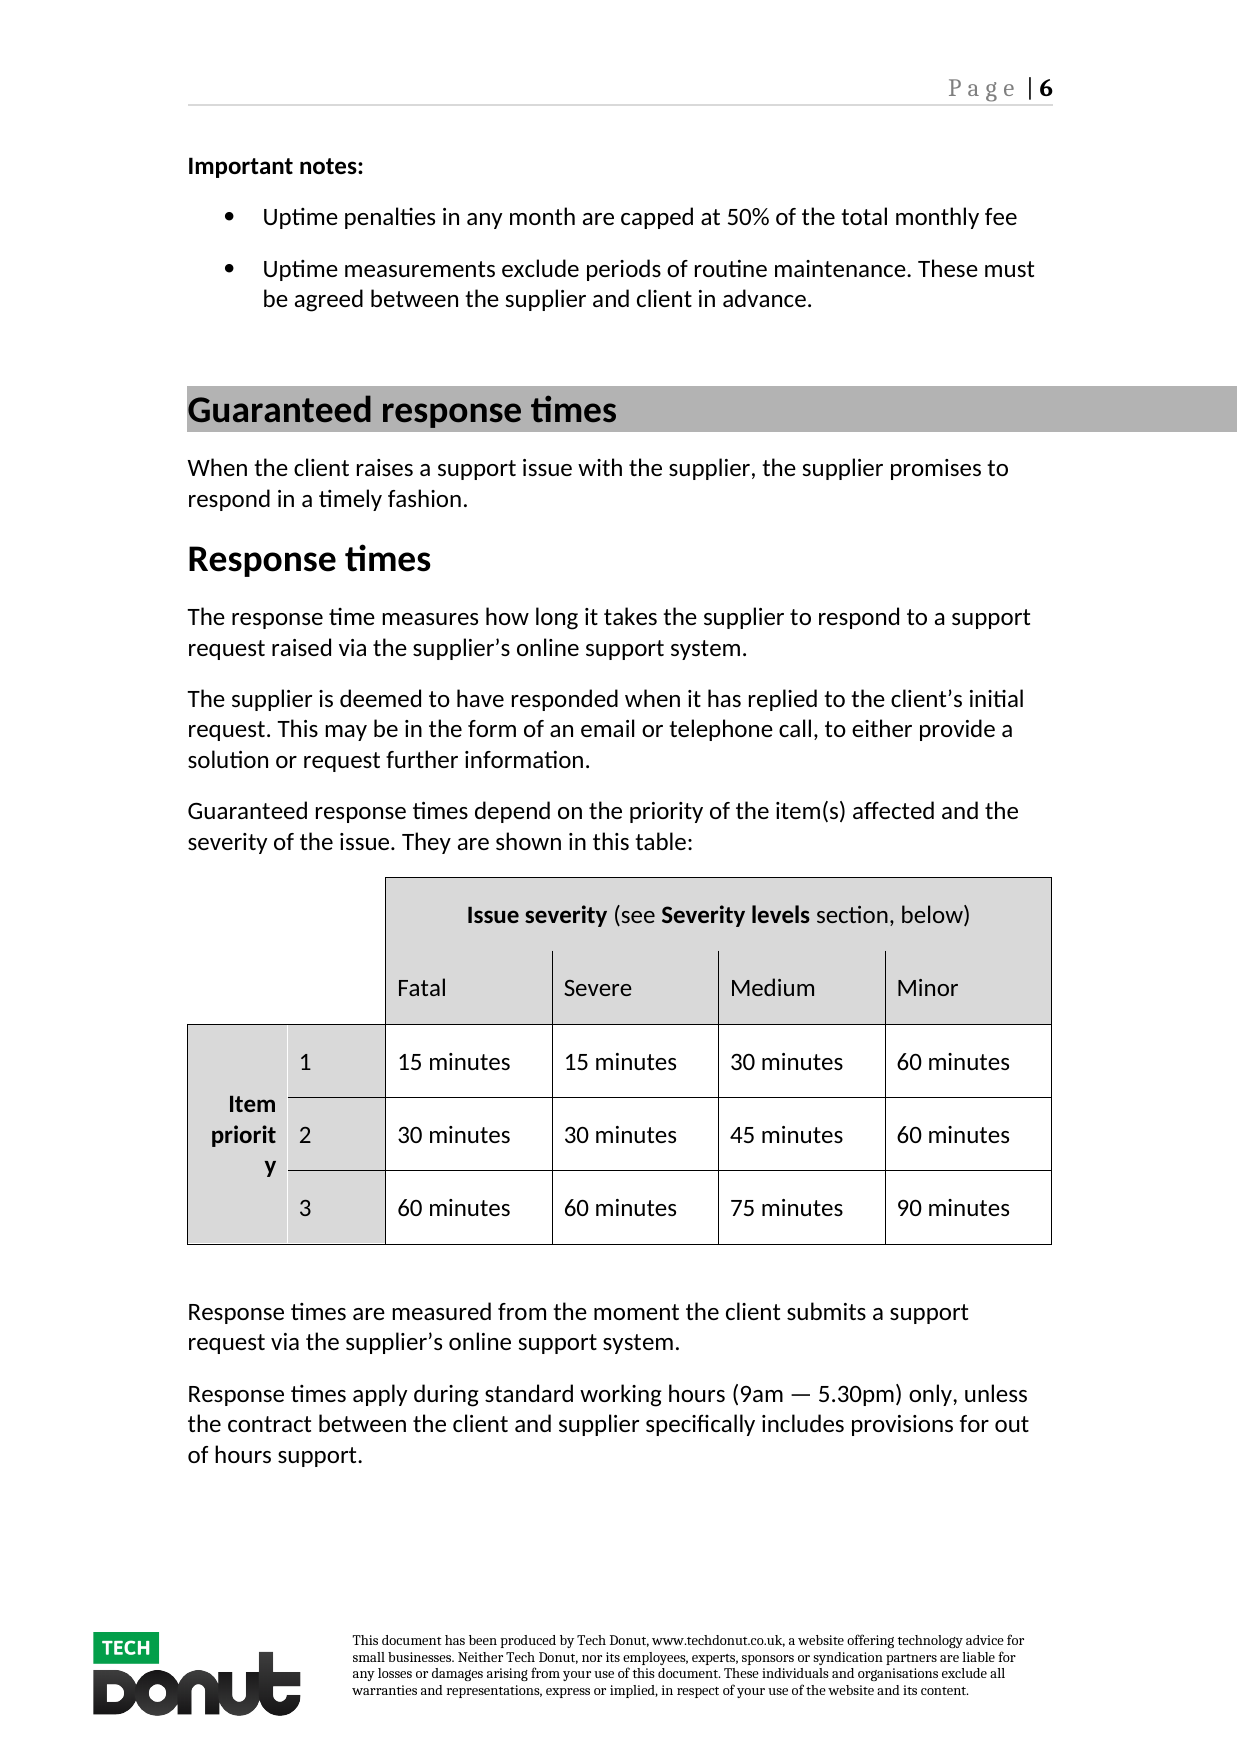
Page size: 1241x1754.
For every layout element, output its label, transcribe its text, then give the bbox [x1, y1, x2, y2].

text The supplier is deemed to have responded when it has replied to the client’s initial request. This may be in the form of an email or telephone call, to either provide a solution or request further information. [187, 683, 1053, 774]
text Response times apply during standard working hours only, unless the contract between the client and supplier specifically includes provisions for out of hours support. [187, 1378, 1053, 1469]
list Uptime measurements exclude periods of routine maintenance. These must be agreed between the supplier and client in advance. [225, 253, 1053, 314]
text Guaranteed response times depend on the priority of the item(s) affected and the severity of the issue. They are shown in this table: [187, 795, 1053, 856]
text Response times are measured from the moment the client submits a support request via the supplier’s online support system. [187, 1296, 1053, 1357]
text When the client raises a support issue with the supplier, the supplier promises to respond in a timely fashion. [187, 453, 1053, 514]
text The response time measures how long it takes the supplier to respond to a support request raised via the supplier’s online support system. [187, 601, 1053, 662]
text Guaranteed response times [187, 386, 1237, 432]
list Uptime penalties in any month are capped at 50% of the total monthly fee [225, 201, 1053, 232]
text Important notes: [187, 150, 1053, 181]
text Response times [187, 534, 1053, 580]
picture [93, 1632, 301, 1716]
